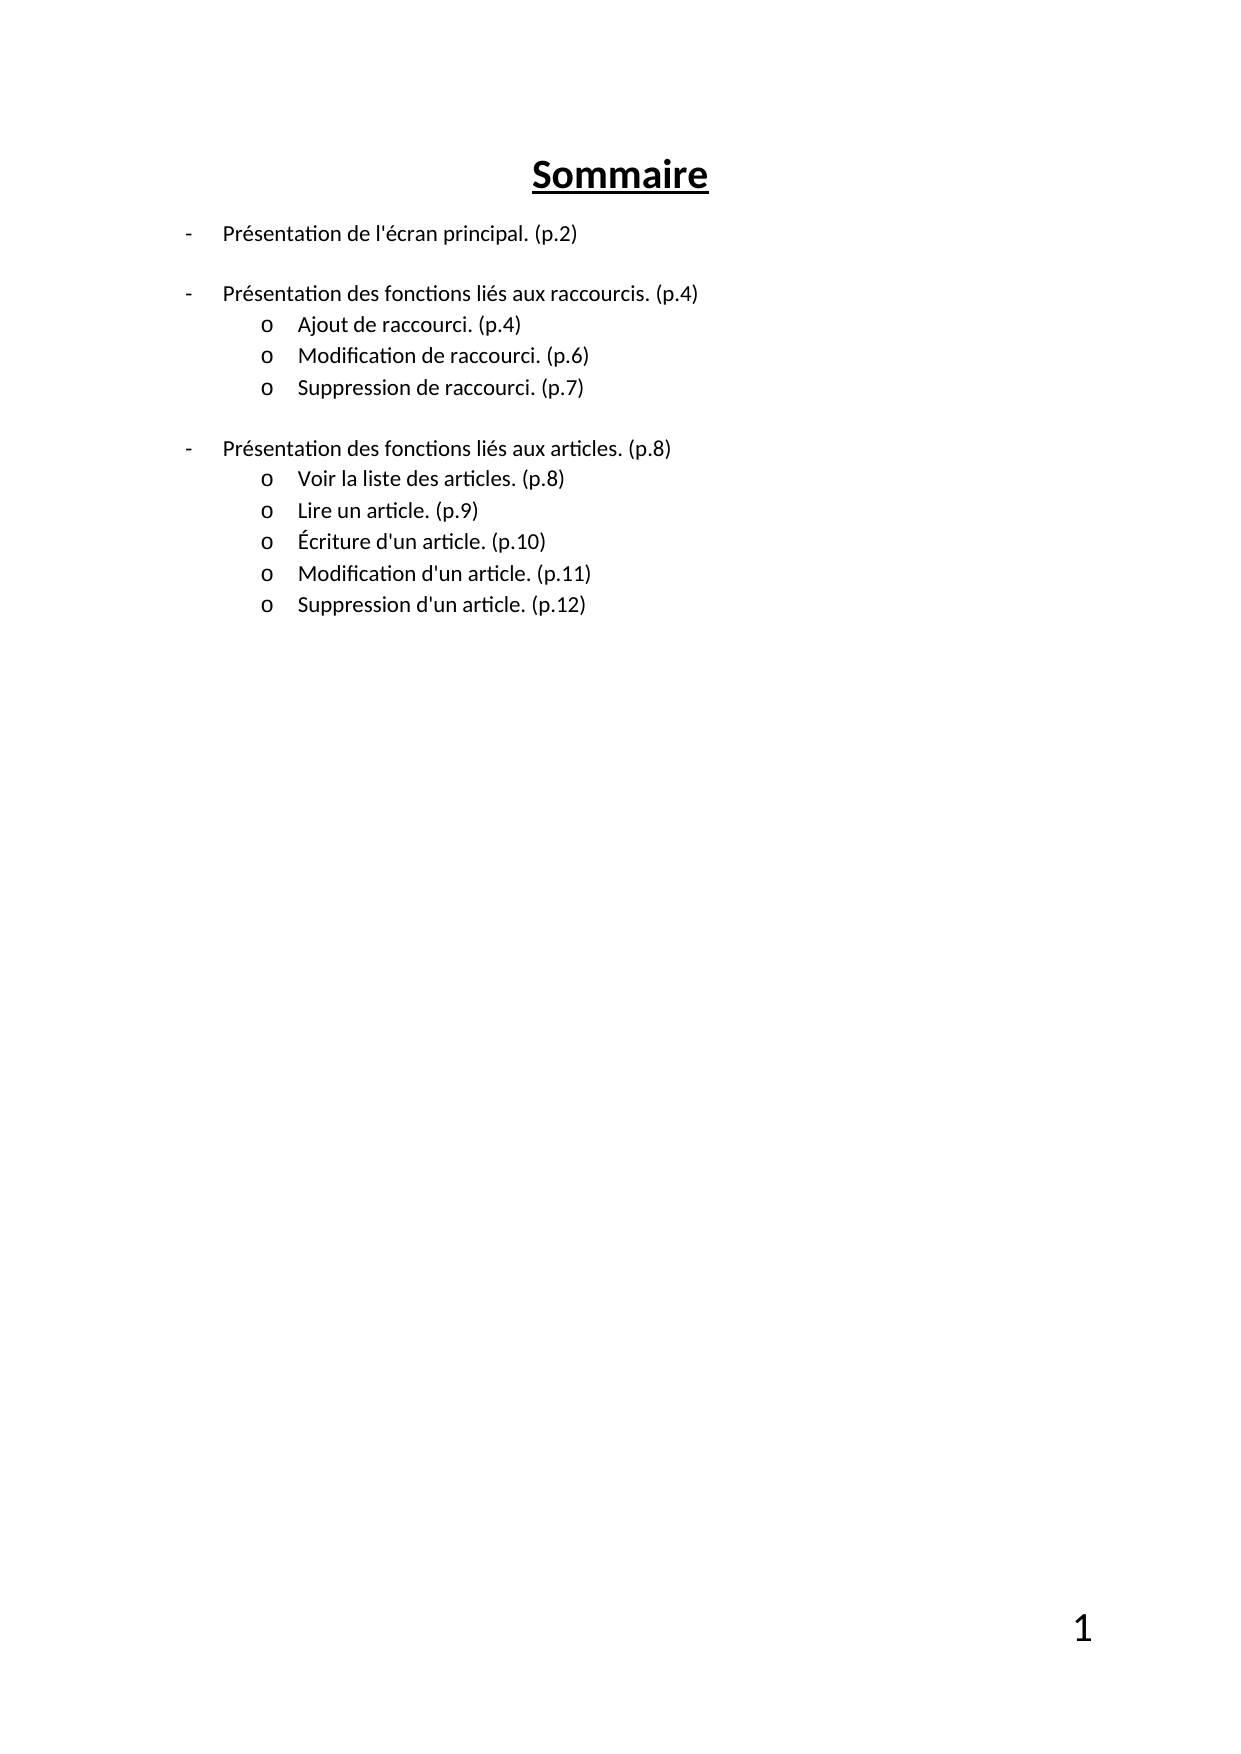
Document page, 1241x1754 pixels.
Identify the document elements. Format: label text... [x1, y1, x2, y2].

list Voir la liste des articles. (p.8) [260, 464, 1093, 494]
list Présentation des fonctions liés aux articles. (p.8) [185, 434, 1093, 462]
list Suppression de raccourci. (p.7) [260, 373, 1093, 432]
list Modification de raccourci. (p.6) [260, 341, 1093, 370]
list Suppression d'un article. (p.12) [260, 590, 1093, 619]
list Présentation de l'écran principal. (p.2) [185, 219, 1093, 277]
list Présentation des fonctions liés aux raccourcis. (p.4) [185, 279, 1093, 308]
list Écriture d'un article. (p.10) [260, 527, 1093, 557]
text Sommaire [148, 148, 1093, 198]
list Modification d'un article. (p.11) [260, 559, 1093, 588]
list Lire un article. (p.9) [260, 496, 1093, 525]
list Ajout de raccourci. (p.4) [260, 310, 1093, 339]
